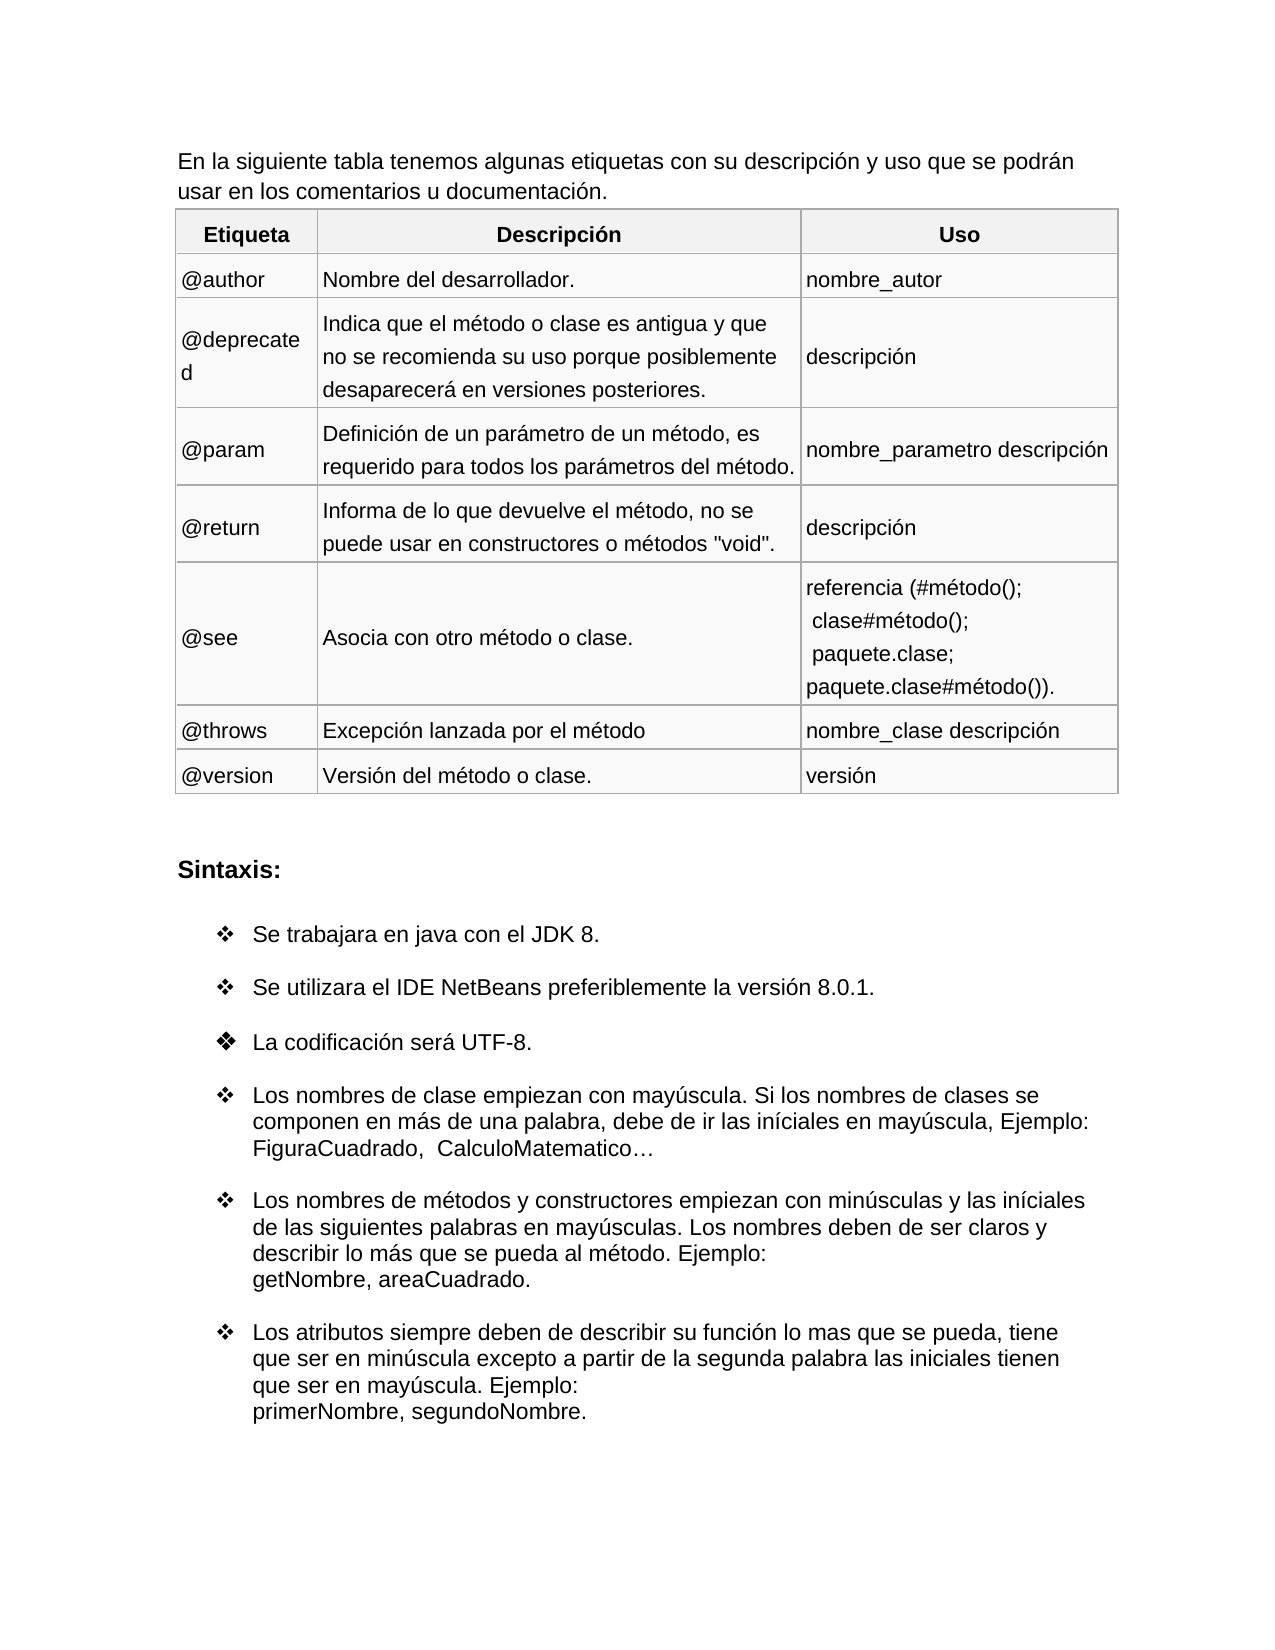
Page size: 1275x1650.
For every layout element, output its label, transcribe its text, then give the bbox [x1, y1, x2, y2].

list Se trabajara en java con el JDK 8. [215, 921, 1098, 947]
table_cell Excepción lanzada por el método [318, 706, 800, 748]
list Los nombres de clase empiezan con mayúscula. Si los nombres de clases se componen en más de una palabra, debe de ir las iníciales en mayúscula, Ejemplo: [215, 1082, 1098, 1134]
table_cell descripción [802, 486, 1117, 561]
table_header Descripción [318, 210, 800, 252]
list La codificación será UTF-8. [215, 1028, 1098, 1055]
table_cell Versión del método o clase. [318, 750, 800, 793]
table_cell referencia (#método(); clase#método(); paquete.clase; paquete.clase#método()). [802, 563, 1117, 704]
table_header Uso [802, 210, 1117, 252]
text En la siguiente tabla tenemos algunas etiquetas con su descripción y uso que se podrán usar en los comentarios u documentación. [177, 148, 1098, 204]
list primerNombre, segundoNombre. [252, 1398, 1098, 1424]
table_cell nombre_autor [802, 254, 1117, 297]
table_cell versión [802, 750, 1117, 793]
table_cell @param [176, 408, 317, 484]
table_cell descripción [802, 298, 1117, 407]
table_cell @deprecated [176, 298, 317, 407]
list FiguraCuadrado, CalculoMatematico… [252, 1134, 1098, 1161]
table_header Etiqueta [176, 210, 317, 252]
list getNombre, areaCuadrado. [252, 1266, 1098, 1293]
table_cell Informa de lo que devuelve el método, no se puede usar en constructores o métodos "void". [318, 486, 800, 561]
table_cell @see [176, 562, 317, 704]
list Los nombres de métodos y constructores empiezan con minúsculas y las iníciales de las siguientes palabras en mayúsculas. Los nombres deben de ser claros y describir lo más que se pueda al método. Ejemplo: [215, 1187, 1098, 1266]
list Se utilizara el IDE NetBeans preferiblemente la versión 8.0.1. [215, 973, 1098, 1000]
table_cell @version [176, 749, 317, 793]
text Sintaxis: [177, 855, 1098, 883]
table_cell nombre_parametro descripción [802, 408, 1117, 484]
table_cell Asocia con otro método o clase. [318, 563, 800, 704]
table_cell @throws [176, 705, 317, 748]
table_cell @return [176, 485, 317, 561]
table_cell Nombre del desarrollador. [318, 254, 800, 297]
table_cell nombre_clase descripción [802, 706, 1117, 748]
table_cell Definición de un parámetro de un método, es requerido para todos los parámetros del método. [318, 408, 800, 484]
list Los atributos siempre deben de describir su función lo mas que se pueda, tiene que ser en minúscula excepto a partir de la segunda palabra las iniciales tienen que ser en mayúscula. Ejemplo: [215, 1319, 1098, 1398]
table_cell Indica que el método o clase es antigua y que no se recomienda su uso porque posiblemente desaparecerá en versiones posteriores. [318, 298, 800, 407]
table_cell @author [176, 254, 317, 297]
